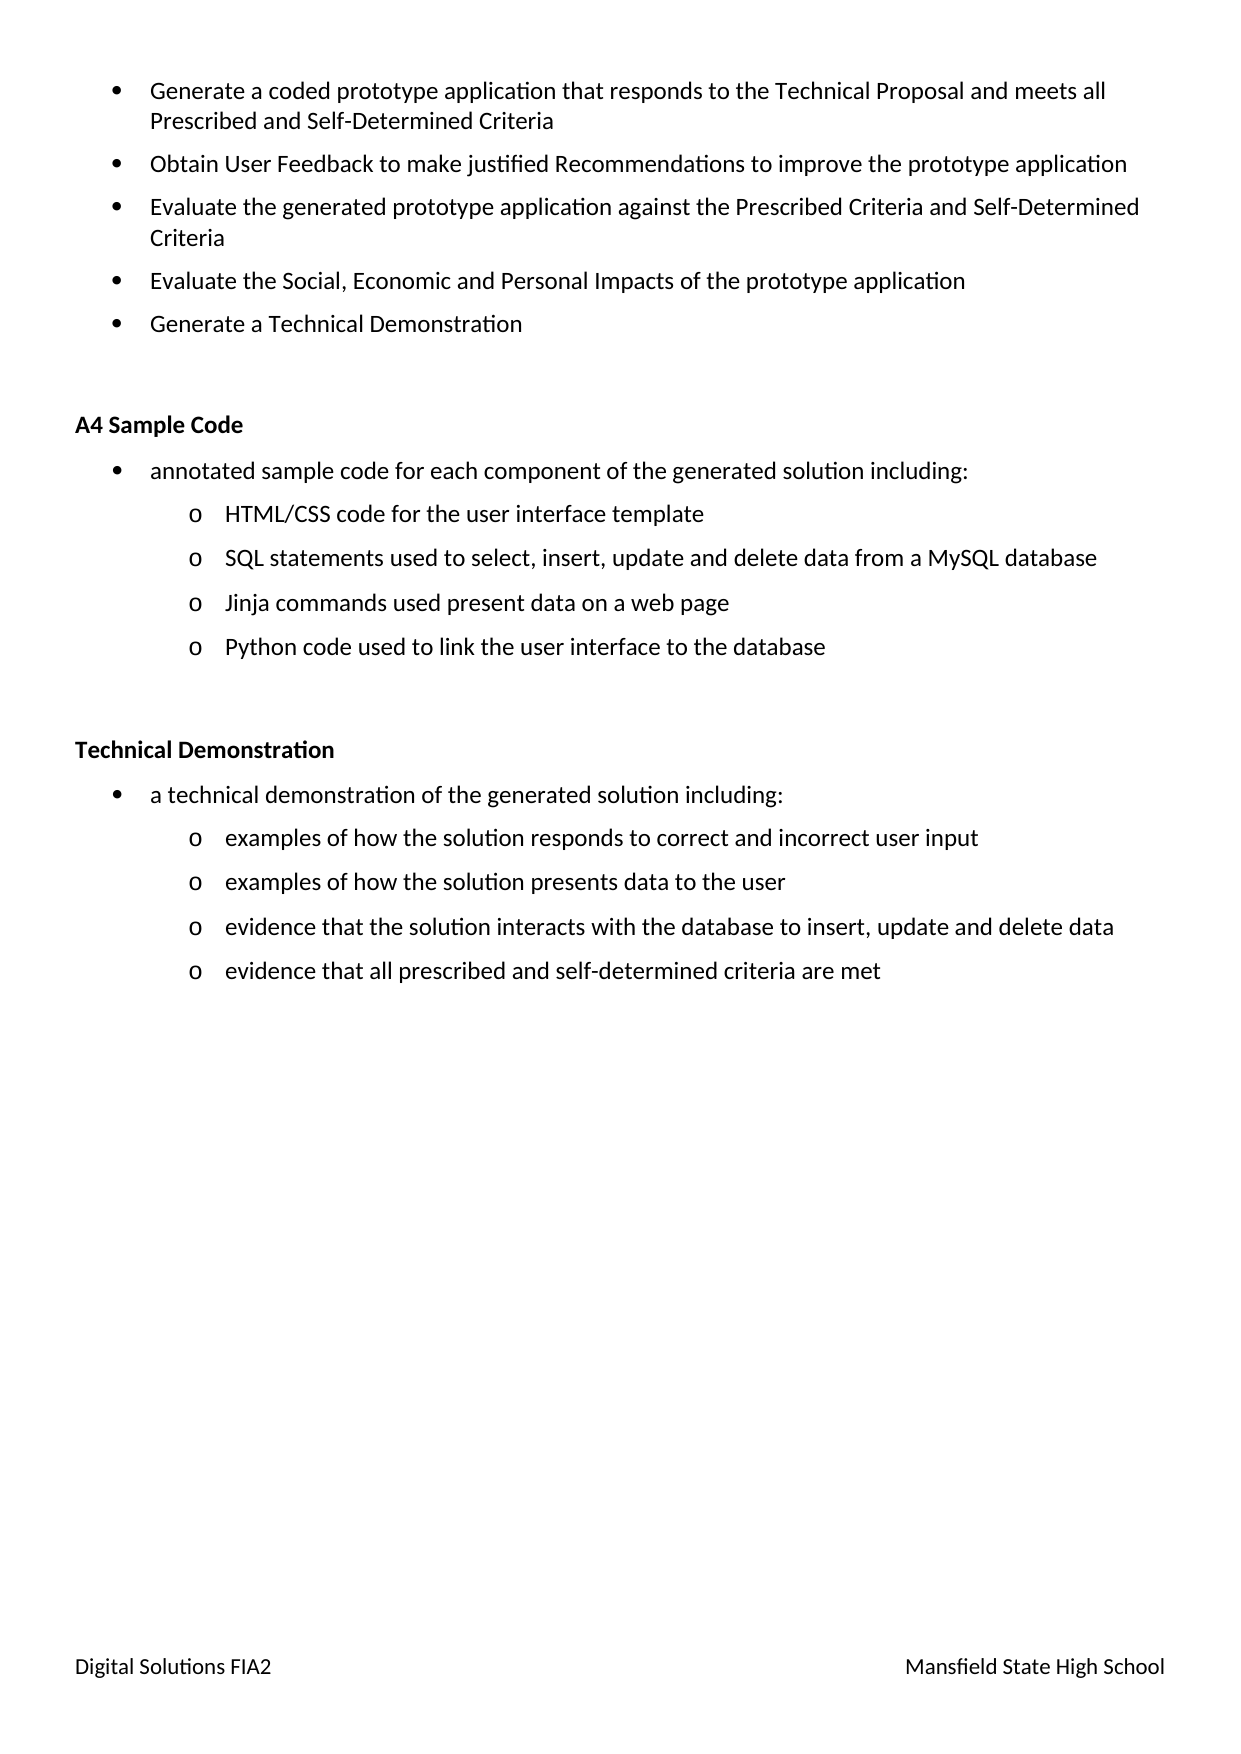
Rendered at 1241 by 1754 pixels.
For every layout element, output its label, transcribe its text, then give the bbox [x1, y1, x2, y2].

list HTML/CSS code for the user interface template [188, 498, 1165, 530]
list Evaluate the generated prototype application against the Prescribed Criteria and Self-Determined Criteria [112, 192, 1165, 253]
list Obtain User Feedback to make justified Recommendations to improve the prototype application [112, 148, 1165, 179]
list annotated sample code for each component of the generated solution including: [113, 455, 1165, 486]
subtitle A4 Sample Code [75, 410, 1165, 440]
list a technical demonstration of the generated solution including: [113, 779, 1165, 810]
list evidence that all prescribed and self-determined criteria are met [188, 955, 1165, 987]
list examples of how the solution presents data to the user [188, 866, 1165, 898]
list SQL statements used to select, insert, update and delete data from a MySQL database [188, 542, 1165, 574]
list Generate a Technical Demonstration [112, 308, 1165, 339]
list Evaluate the Social, Economic and Personal Impacts of the prototype application [112, 265, 1165, 296]
list examples of how the solution responds to correct and incorrect user input [188, 822, 1165, 854]
list Generate a coded prototype application that responds to the Technical Proposal and meets all Prescribed and Self-Determined Criteria [112, 75, 1165, 136]
list Jinja commands used present data on a web page [188, 587, 1165, 618]
subtitle Technical Demonstration [75, 734, 1165, 764]
list evidence that the solution interacts with the database to insert, update and delete data [188, 911, 1165, 942]
list Python code used to link the user interface to the database [188, 631, 1165, 663]
